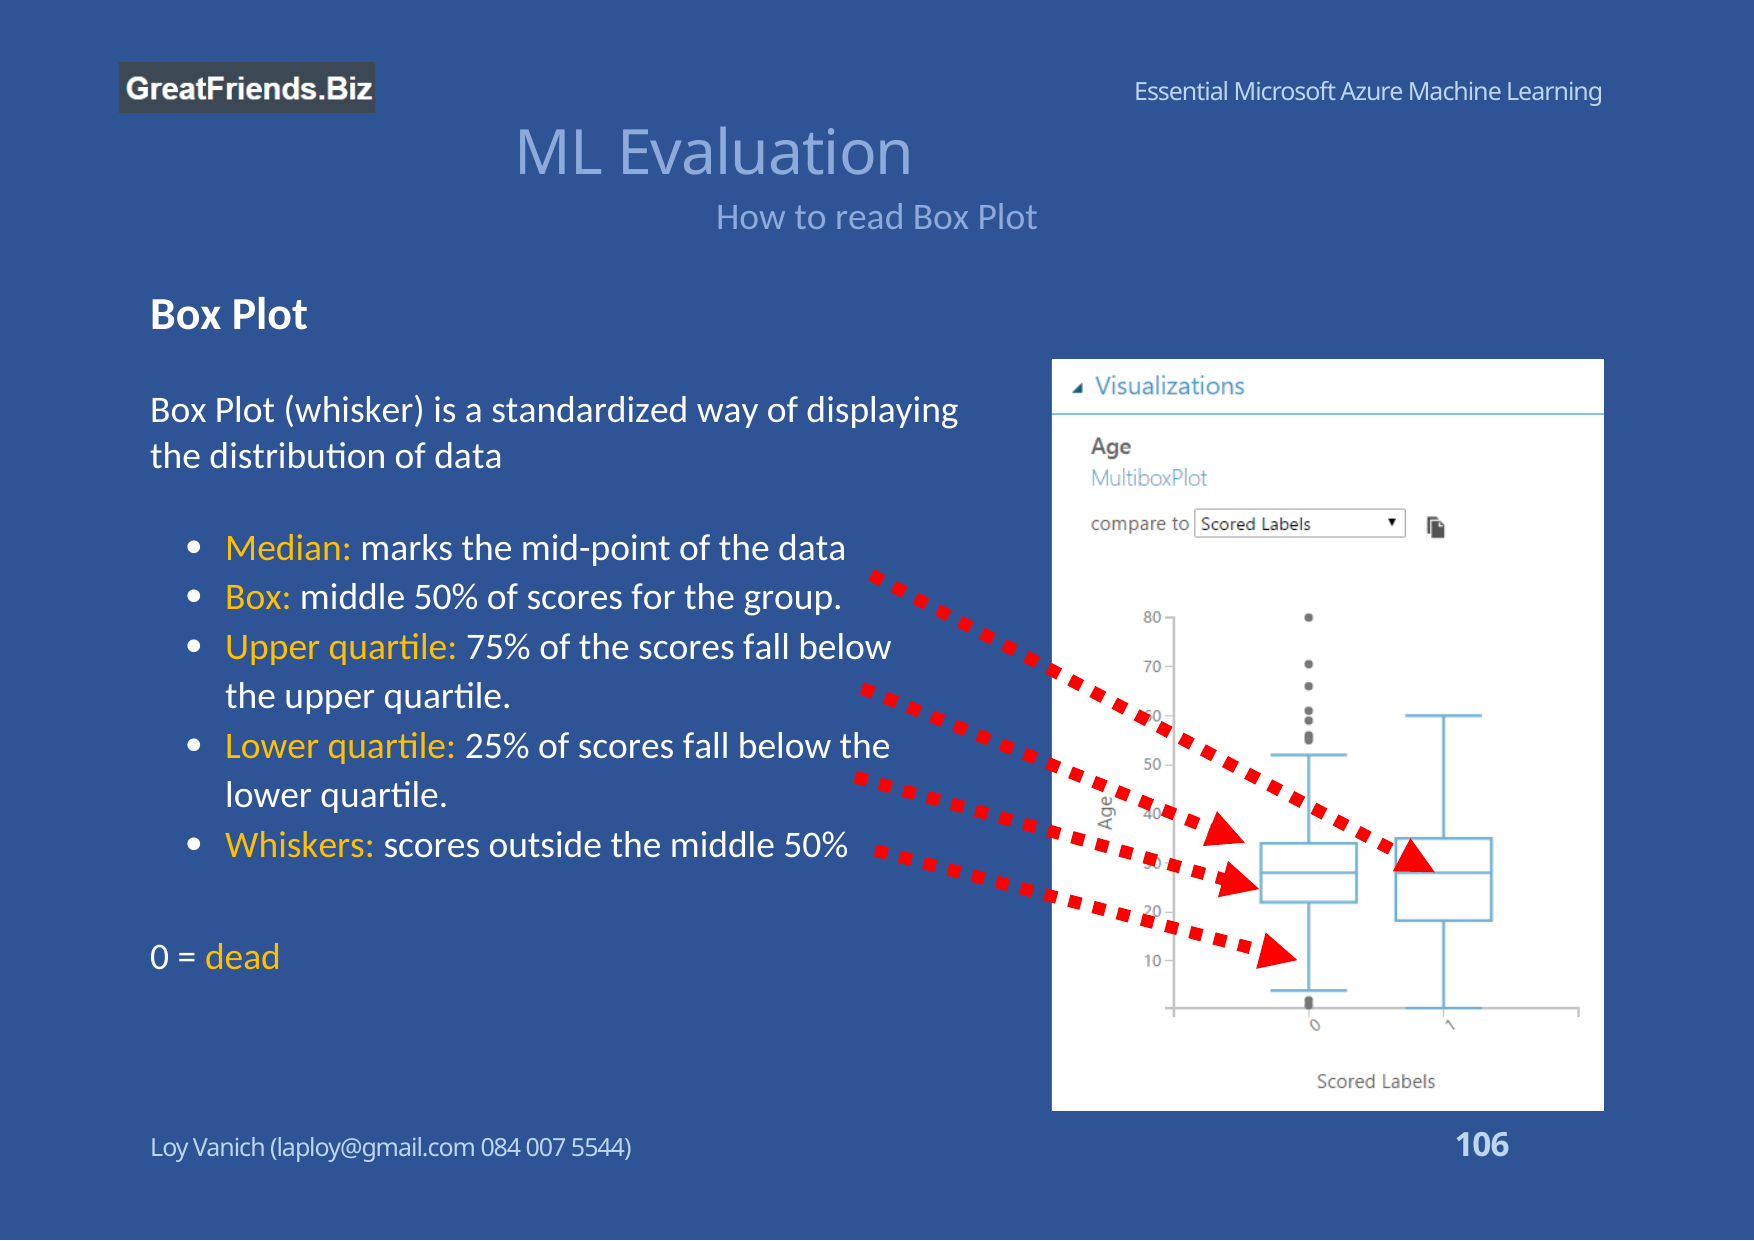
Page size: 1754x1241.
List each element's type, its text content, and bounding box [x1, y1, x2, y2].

list Median: marks the mid-point of the data [187, 524, 928, 570]
list Whiskers: scores outside the middle 50% [187, 821, 928, 867]
picture [118, 62, 375, 113]
list Upper quartile: 75% of the scores fall below the upper quartile. [187, 623, 928, 718]
text Box Plot [150, 284, 1604, 341]
text Box Plot (whisker) is a standardized way of displaying the distribution of data [150, 386, 1012, 478]
list Lower quartile: 25% of scores fall below the lower quartile. [187, 722, 928, 817]
text How to read Box Plot [150, 193, 1604, 239]
list Box: middle 50% of scores for the group. [187, 573, 928, 619]
text 0 = dead [150, 933, 1051, 978]
picture [1051, 359, 1604, 1111]
